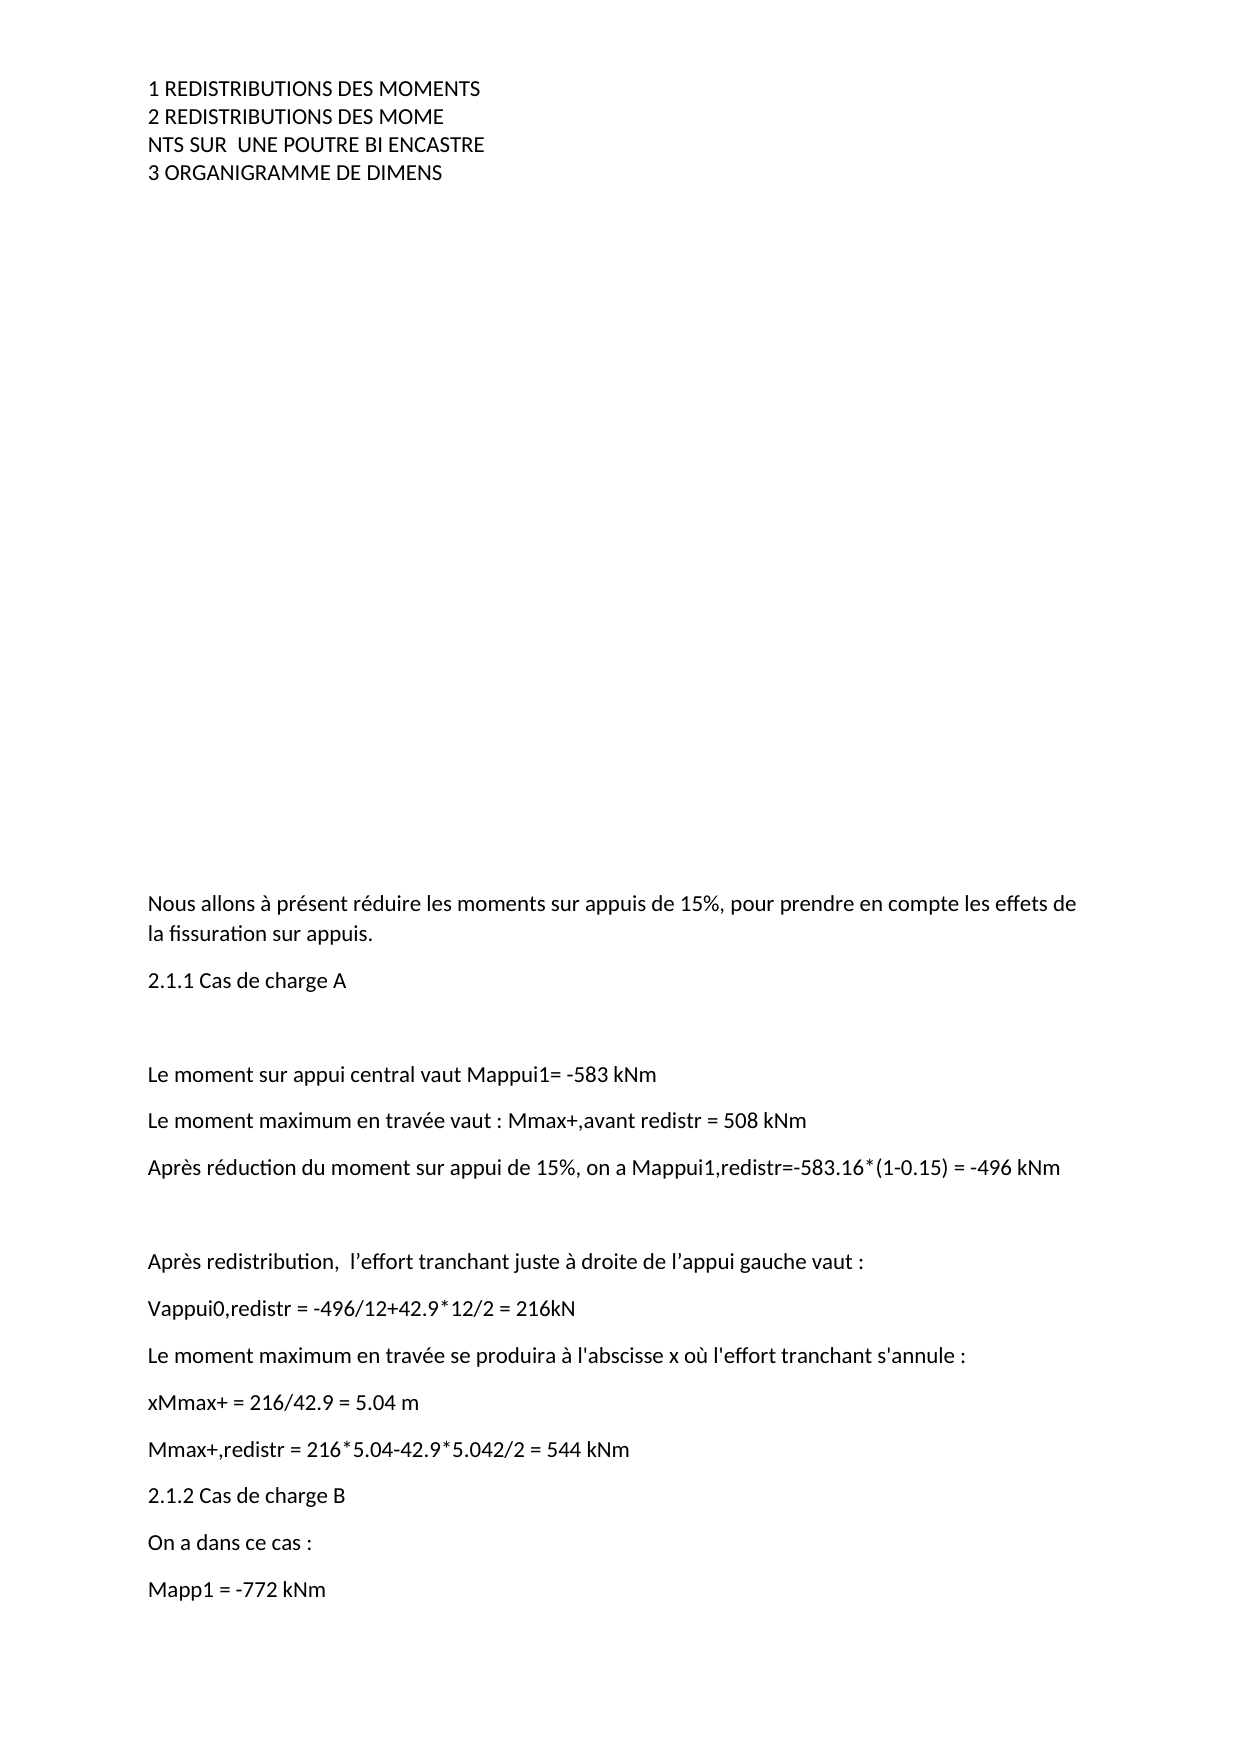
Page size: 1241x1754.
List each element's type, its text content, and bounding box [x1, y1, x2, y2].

text Mapp1 = -772 kNm [148, 1575, 1093, 1603]
text Le moment maximum en travée se produira à l'abscisse x où l'effort tranchant s'annule : [148, 1341, 1093, 1369]
text Mmax+,redistr = 216*5.04-42.9*5.042/2 = 544 kNm [148, 1435, 1093, 1463]
text Le moment maximum en travée vaut : Mmax+,avant redistr = 508 kNm [148, 1107, 1093, 1135]
text Après redistribution, l’effort tranchant juste à droite de l’appui gauche vaut : [148, 1247, 1093, 1275]
text Le moment sur appui central vaut Mappui1= -583 kNm [148, 1060, 1093, 1088]
text Après réduction du moment sur appui de 15%, on a Mappui1,redistr=-583.16*(1-0.15) = -496 kNm [148, 1153, 1093, 1182]
text Nous allons à présent réduire les moments sur appuis de 15%, pour prendre en compte les effets de la fissuration sur appuis. [148, 889, 1093, 947]
text On a dans ce cas : [148, 1528, 1093, 1557]
text 2.1.1 Cas de charge A [148, 966, 1093, 994]
text xMmax+ = 216/42.9 = 5.04 m [148, 1388, 1093, 1416]
text Vappui0,redistr = -496/12+42.9*12/2 = 216kN [148, 1294, 1093, 1322]
text 2.1.2 Cas de charge B [148, 1482, 1093, 1510]
